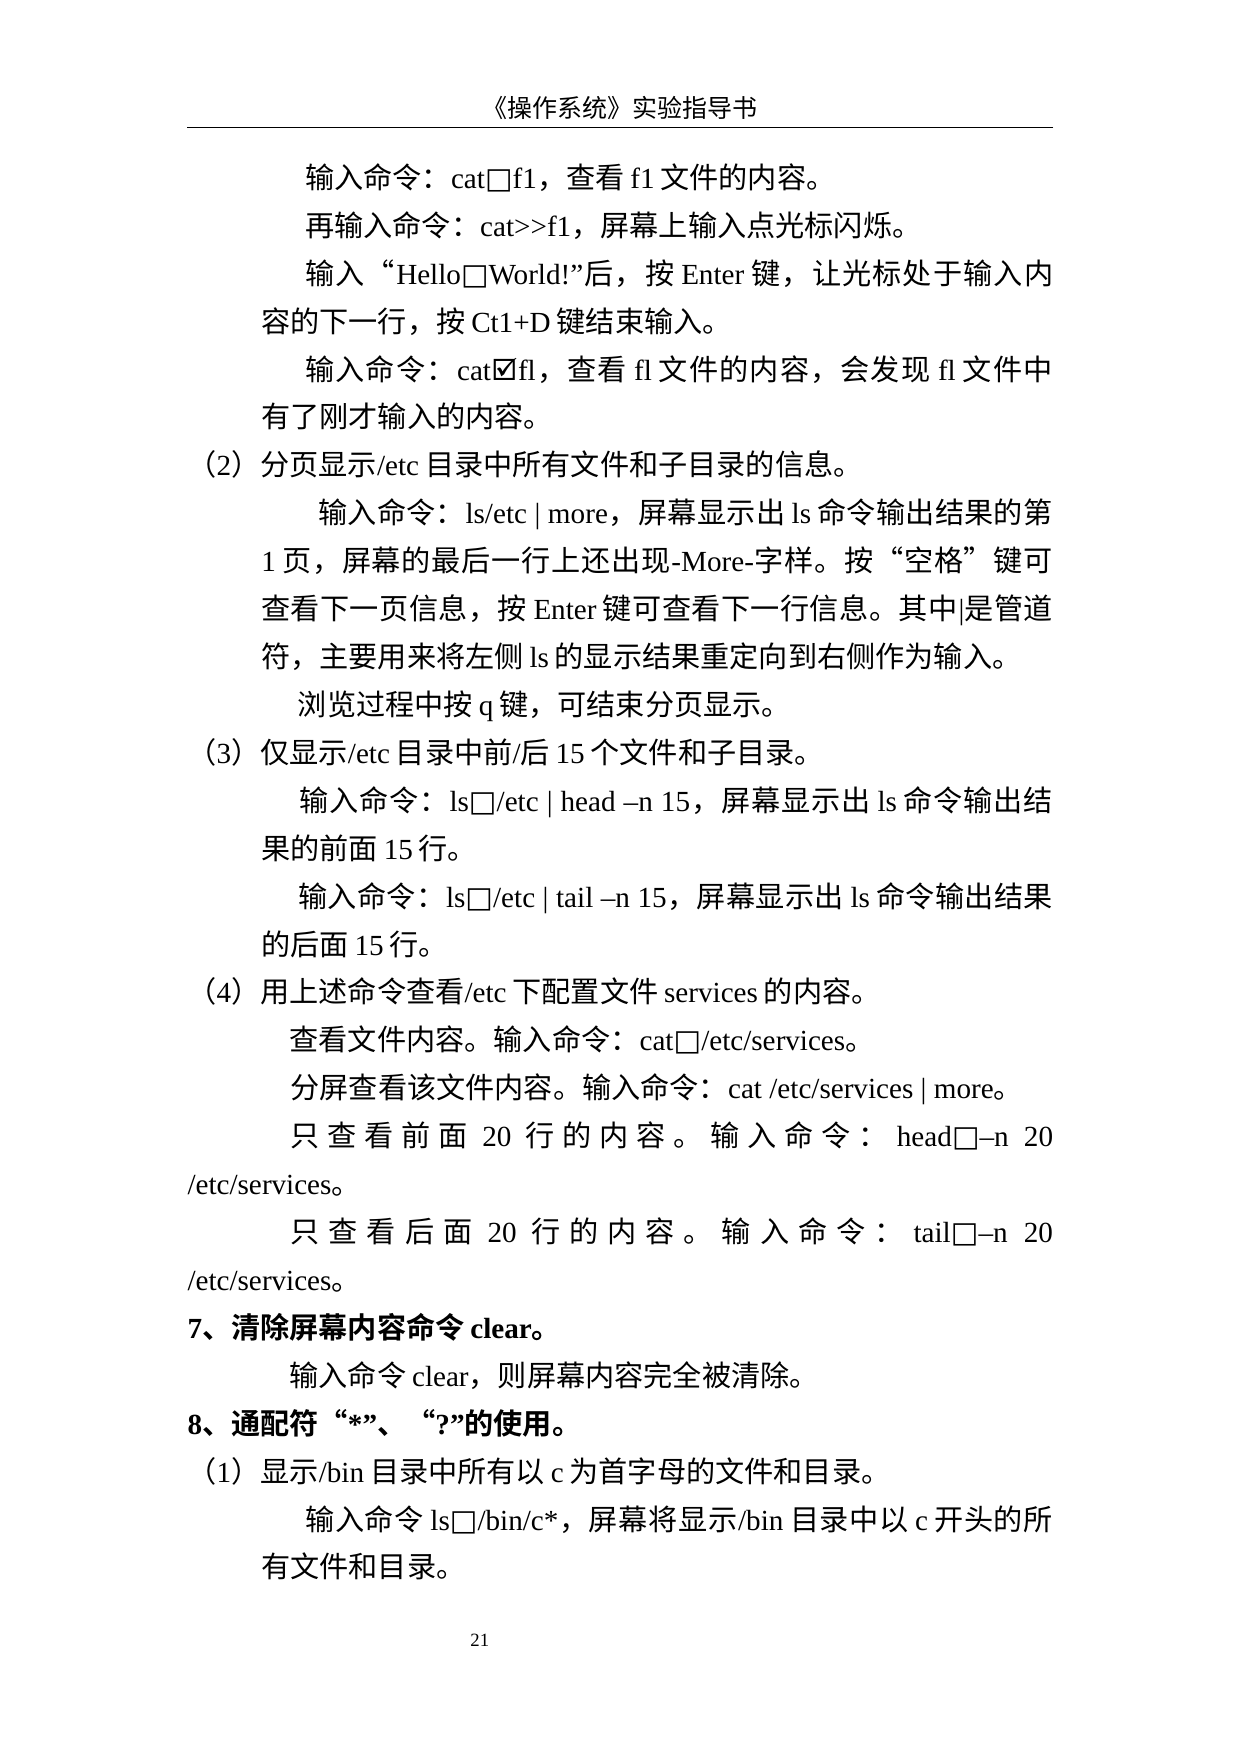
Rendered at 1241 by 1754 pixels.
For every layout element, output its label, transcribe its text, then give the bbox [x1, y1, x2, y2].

text 分屏查看该文件内容。输入命令：cat /etc/services | more。 [187, 1060, 1053, 1108]
text 查看文件内容。输入命令：cat□/etc/services。 [187, 1012, 1053, 1060]
text 输入命令：cat□f1，查看f1文件的内容。 [261, 150, 1053, 198]
text 只查看前面20行的内容。输入命令：head□–n 20 /etc/services。 [187, 1108, 1053, 1204]
text 8、通配符“*”、“?”的使用。 [187, 1396, 1053, 1444]
text （3）仅显示/etc目录中前/后15个文件和子目录。 [187, 725, 1053, 773]
text 输入命令：ls/etc | more，屏幕显示出ls命令输出结果的第1页，屏幕的最后一行上还出现-More-字样。按“空格”键可查看下一页信息，按Enter键可查看下一行信息。其中|是管道符，主要用来将左侧ls的显示结果重定向到右侧作为输入。 [261, 485, 1053, 677]
text 输入命令clear，则屏幕内容完全被清除。 [187, 1348, 1053, 1396]
text 只查看后面20行的内容。输入命令：tail□–n 20 /etc/services。 [187, 1204, 1053, 1300]
text 浏览过程中按q键，可结束分页显示。 [187, 677, 1053, 725]
text （2）分页显示/etc目录中所有文件和子目录的信息。 [187, 437, 1053, 485]
text （1）显示/bin目录中所有以c为首字母的文件和目录。 [187, 1444, 1053, 1492]
text 7、清除屏幕内容命令clear。 [187, 1300, 1053, 1348]
text 输入命令：ls□/etc | tail –n 15，屏幕显示出ls命令输出结果的后面15行。 [261, 869, 1053, 964]
text 输入命令ls□/bin/c*，屏幕将显示/bin目录中以c开头的所有文件和目录。 [261, 1492, 1053, 1587]
text 输入“Hello□World!”后，按Enter键，让光标处于输入内容的下一行，按Ct1+D键结束输入。 [261, 246, 1053, 342]
text 再输入命令：cat>>f1，屏幕上输入点光标闪烁。 [261, 198, 1053, 246]
text 输入命令：ls□/etc | head –n 15，屏幕显示出ls命令输出结果的前面15行。 [261, 773, 1053, 869]
text （4）用上述命令查看/etc下配置文件services的内容。 [187, 964, 1053, 1012]
text 输入命令：catfl，查看fl文件的内容，会发现fl文件中有了刚才输入的内容。 [261, 342, 1053, 437]
